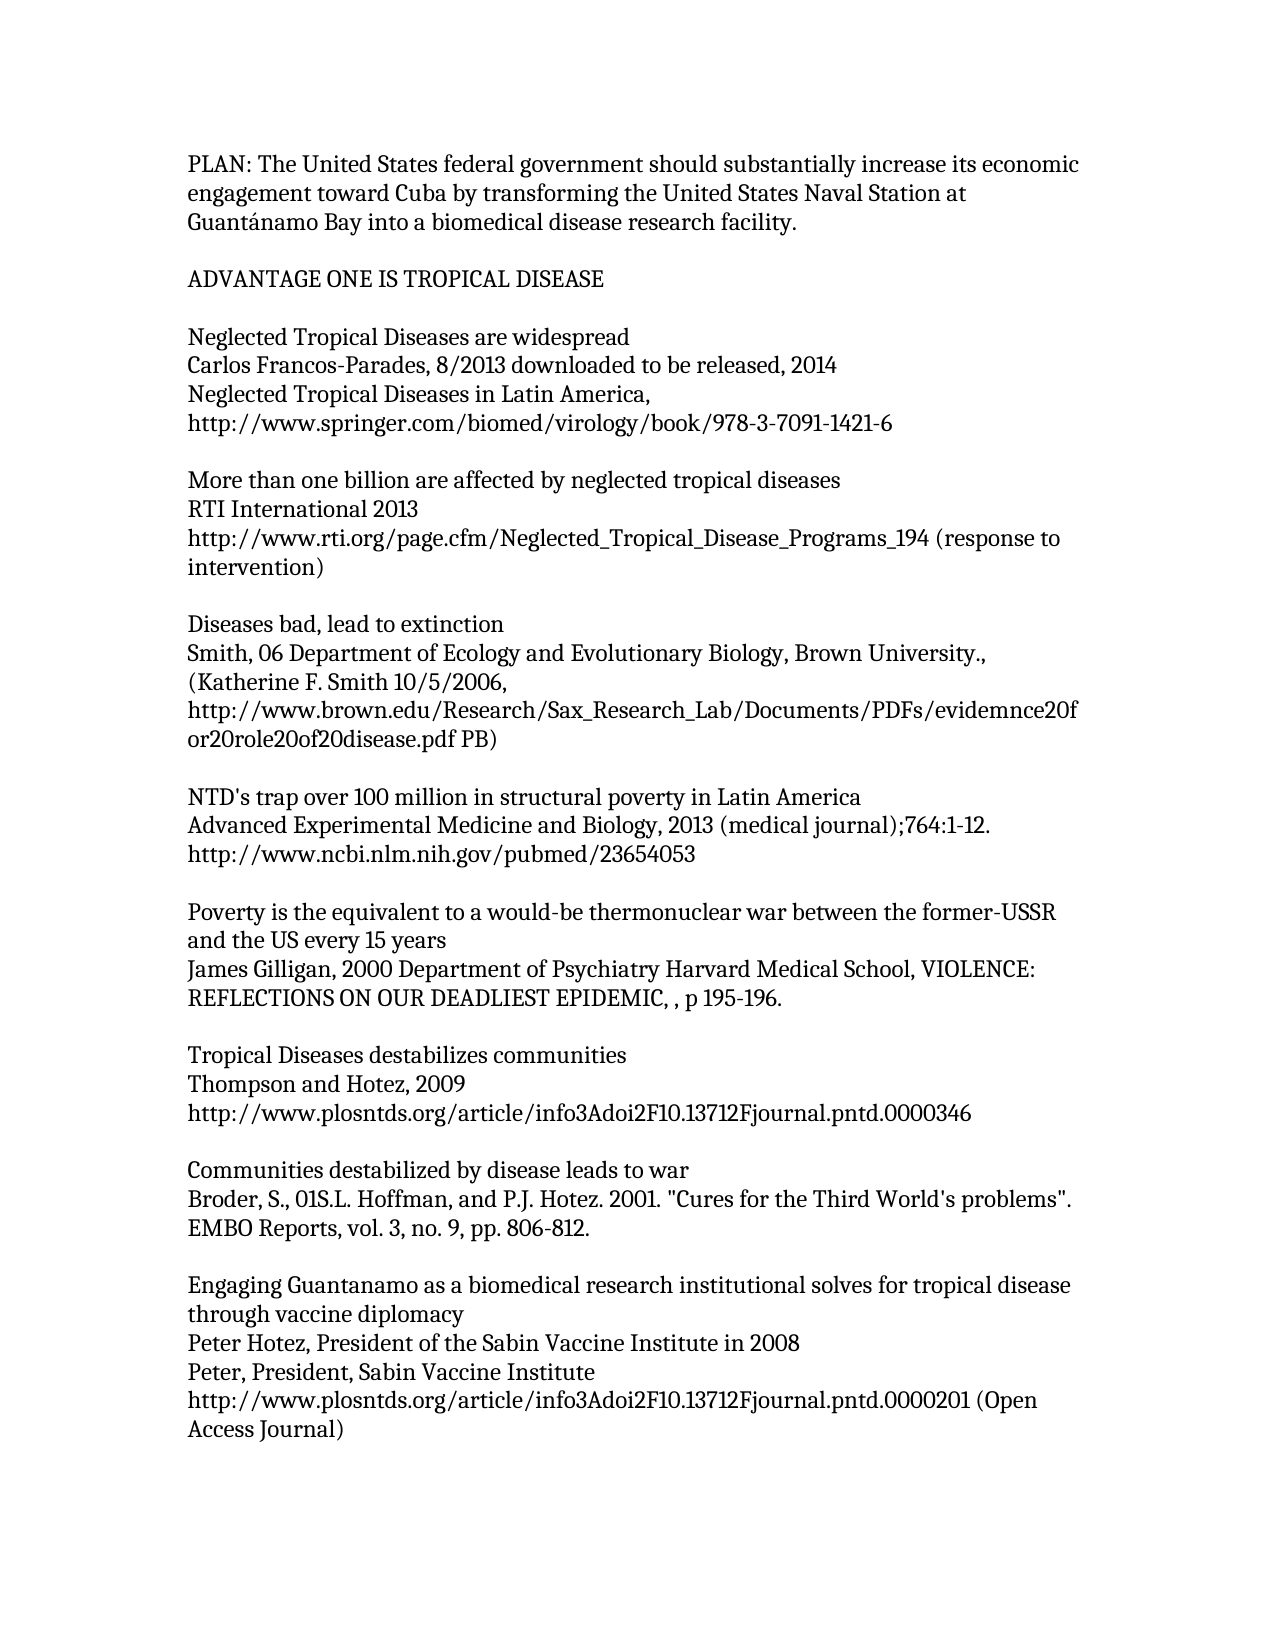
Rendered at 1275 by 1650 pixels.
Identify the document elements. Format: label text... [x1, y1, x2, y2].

text Carlos Francos-Parades, 8/2013 downloaded to be released, 2014 [187, 351, 1087, 380]
text http://www.ncbi.nlm.nih.gov/pubmed/23654053 [187, 840, 1087, 869]
text Tropical Diseases destabilizes communities [187, 1041, 1087, 1070]
text http://www.rti.org/page.cfm/Neglected_Tropical_Disease_Programs_194 (response to intervention) [187, 524, 1087, 581]
text PLAN: The United States federal government should substantially increase its economic engagement toward Cuba by transforming the United States Naval Station at Guantánamo Bay into a biomedical disease research facility. [187, 150, 1087, 236]
text RTI International 2013 [187, 495, 1087, 524]
text NTD's trap over 100 million in structural poverty in Latin America [187, 782, 1087, 811]
text Advanced Experimental Medicine and Biology, 2013 (medical journal);764:1-12. [187, 811, 1087, 840]
text Engaging Guantanamo as a biomedical research institutional solves for tropical disease through vaccine diplomacy [187, 1271, 1087, 1329]
text More than one billion are affected by neglected tropical diseases [187, 466, 1087, 495]
text Poverty is the equivalent to a would-be thermonuclear war between the former-USSR and the US every 15 years [187, 897, 1087, 955]
text http://www.plosntds.org/article/info3Adoi2F10.13712Fjournal.pntd.0000201 (Open Access Journal) [187, 1386, 1087, 1444]
text Broder, S., 01S.L. Hoffman, and P.J. Hotez. 2001. "Cures for the Third World's problems". EMBO Reports, vol. 3, no. 9, pp. 806-812. [187, 1185, 1087, 1242]
text James Gilligan, 2000 Department of Psychiatry Harvard Medical School, VIOLENCE: REFLECTIONS ON OUR DEADLIEST EPIDEMIC, , p 195-196. [187, 955, 1087, 1012]
text Diseases bad, lead to extinction [187, 610, 1087, 639]
text ADVANTAGE ONE IS TROPICAL DISEASE [187, 265, 1087, 294]
text Neglected Tropical Diseases are widespread [187, 322, 1087, 351]
text Smith, 06 Department of Ecology and Evolutionary Biology, Brown University., (Katherine F. Smith 10/5/2006, http://www.brown.edu/Research/Sax_Research_Lab/Documents/PDFs/evidemnce20for20role20of20disease.pdf PB) [187, 639, 1087, 754]
text Peter Hotez, President of the Sabin Vaccine Institute in 2008 [187, 1329, 1087, 1357]
text Thompson and Hotez, 2009 [187, 1070, 1087, 1099]
text Neglected Tropical Diseases in Latin America, http://www.springer.com/biomed/virology/book/978-3-7091-1421-6 [187, 380, 1087, 437]
text http://www.plosntds.org/article/info3Adoi2F10.13712Fjournal.pntd.0000346 [187, 1099, 1087, 1127]
text Communities destabilized by disease leads to war [187, 1156, 1087, 1185]
text Peter, President, Sabin Vaccine Institute [187, 1357, 1087, 1386]
